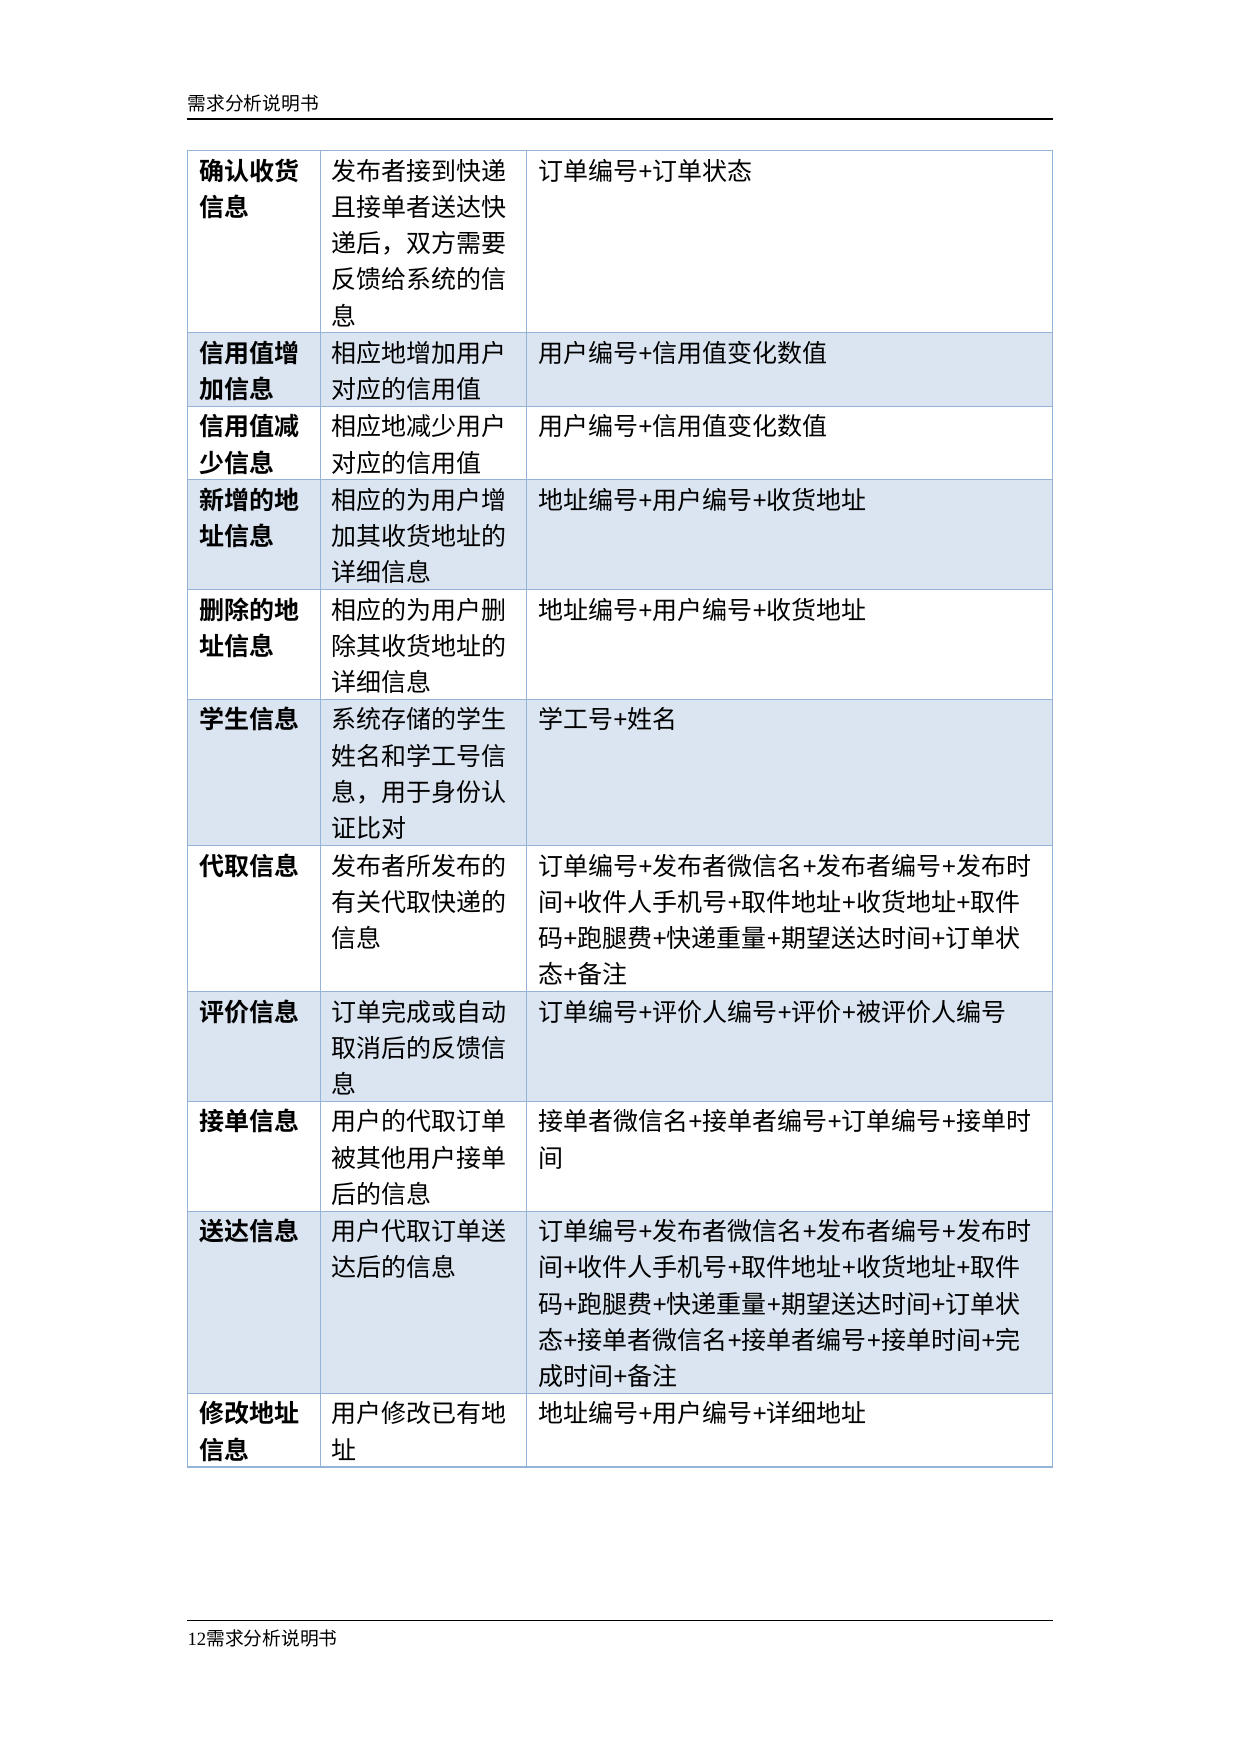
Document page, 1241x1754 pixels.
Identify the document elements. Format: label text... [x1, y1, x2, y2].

table_cell 订单编号+订单状态 [527, 151, 1052, 332]
table_cell 学生信息 [188, 700, 320, 845]
table_cell 信用值减少信息 [188, 407, 320, 479]
table_cell 地址编号+用户编号+收货地址 [527, 590, 1052, 699]
table_cell 接单信息 [188, 1102, 320, 1211]
table_cell 接单者微信名+接单者编号+订单编号+接单时间 [527, 1102, 1052, 1211]
table_cell 订单编号+评价人编号+评价+被评价人编号 [527, 992, 1052, 1101]
table_cell 确认收货信息 [188, 151, 320, 332]
table_cell 学工号+姓名 [527, 700, 1052, 845]
table_cell 用户编号+信用值变化数值 [527, 333, 1052, 406]
table_cell 代取信息 [188, 846, 320, 991]
table_cell 相应的为用户删除其收货地址的详细信息 [321, 590, 526, 699]
table_cell 用户编号+信用值变化数值 [527, 407, 1052, 479]
table_cell 用户的代取订单被其他用户接单后的信息 [321, 1102, 526, 1211]
table_cell 评价信息 [188, 992, 320, 1101]
table_cell 相应地减少用户对应的信用值 [321, 407, 526, 479]
table_cell 订单编号+发布者微信名+发布者编号+发布时间+收件人手机号+取件地址+收货地址+取件码+跑腿费+快递重量+期望送达时间+订单状态+备注 [527, 846, 1052, 991]
table_cell 用户代取订单送达后的信息 [321, 1212, 526, 1393]
table_cell 用户修改已有地址 [321, 1394, 526, 1466]
table_cell 相应的为用户增加其收货地址的详细信息 [321, 480, 526, 589]
table_cell 信用值增加信息 [188, 333, 320, 406]
table_cell 相应地增加用户对应的信用值 [321, 333, 526, 406]
table_cell 发布者接到快递且接单者送达快递后，双方需要反馈给系统的信息 [321, 151, 526, 332]
table_cell 系统存储的学生姓名和学工号信息，用于身份认证比对 [321, 700, 526, 845]
table_cell 新增的地址信息 [188, 480, 320, 589]
table_cell 修改地址信息 [188, 1394, 320, 1466]
table_cell 订单编号+发布者微信名+发布者编号+发布时间+收件人手机号+取件地址+收货地址+取件码+跑腿费+快递重量+期望送达时间+订单状态+接单者微信名+接单者编号+接单时间+完成时间+备注 [527, 1212, 1052, 1393]
table_cell 送达信息 [188, 1212, 320, 1393]
table_cell 地址编号+用户编号+收货地址 [527, 480, 1052, 589]
table_cell 订单完成或自动取消后的反馈信息 [321, 992, 526, 1101]
table_cell 发布者所发布的有关代取快递的信息 [321, 846, 526, 991]
table_cell 地址编号+用户编号+详细地址 [527, 1394, 1052, 1466]
table_cell 删除的地址信息 [188, 590, 320, 699]
